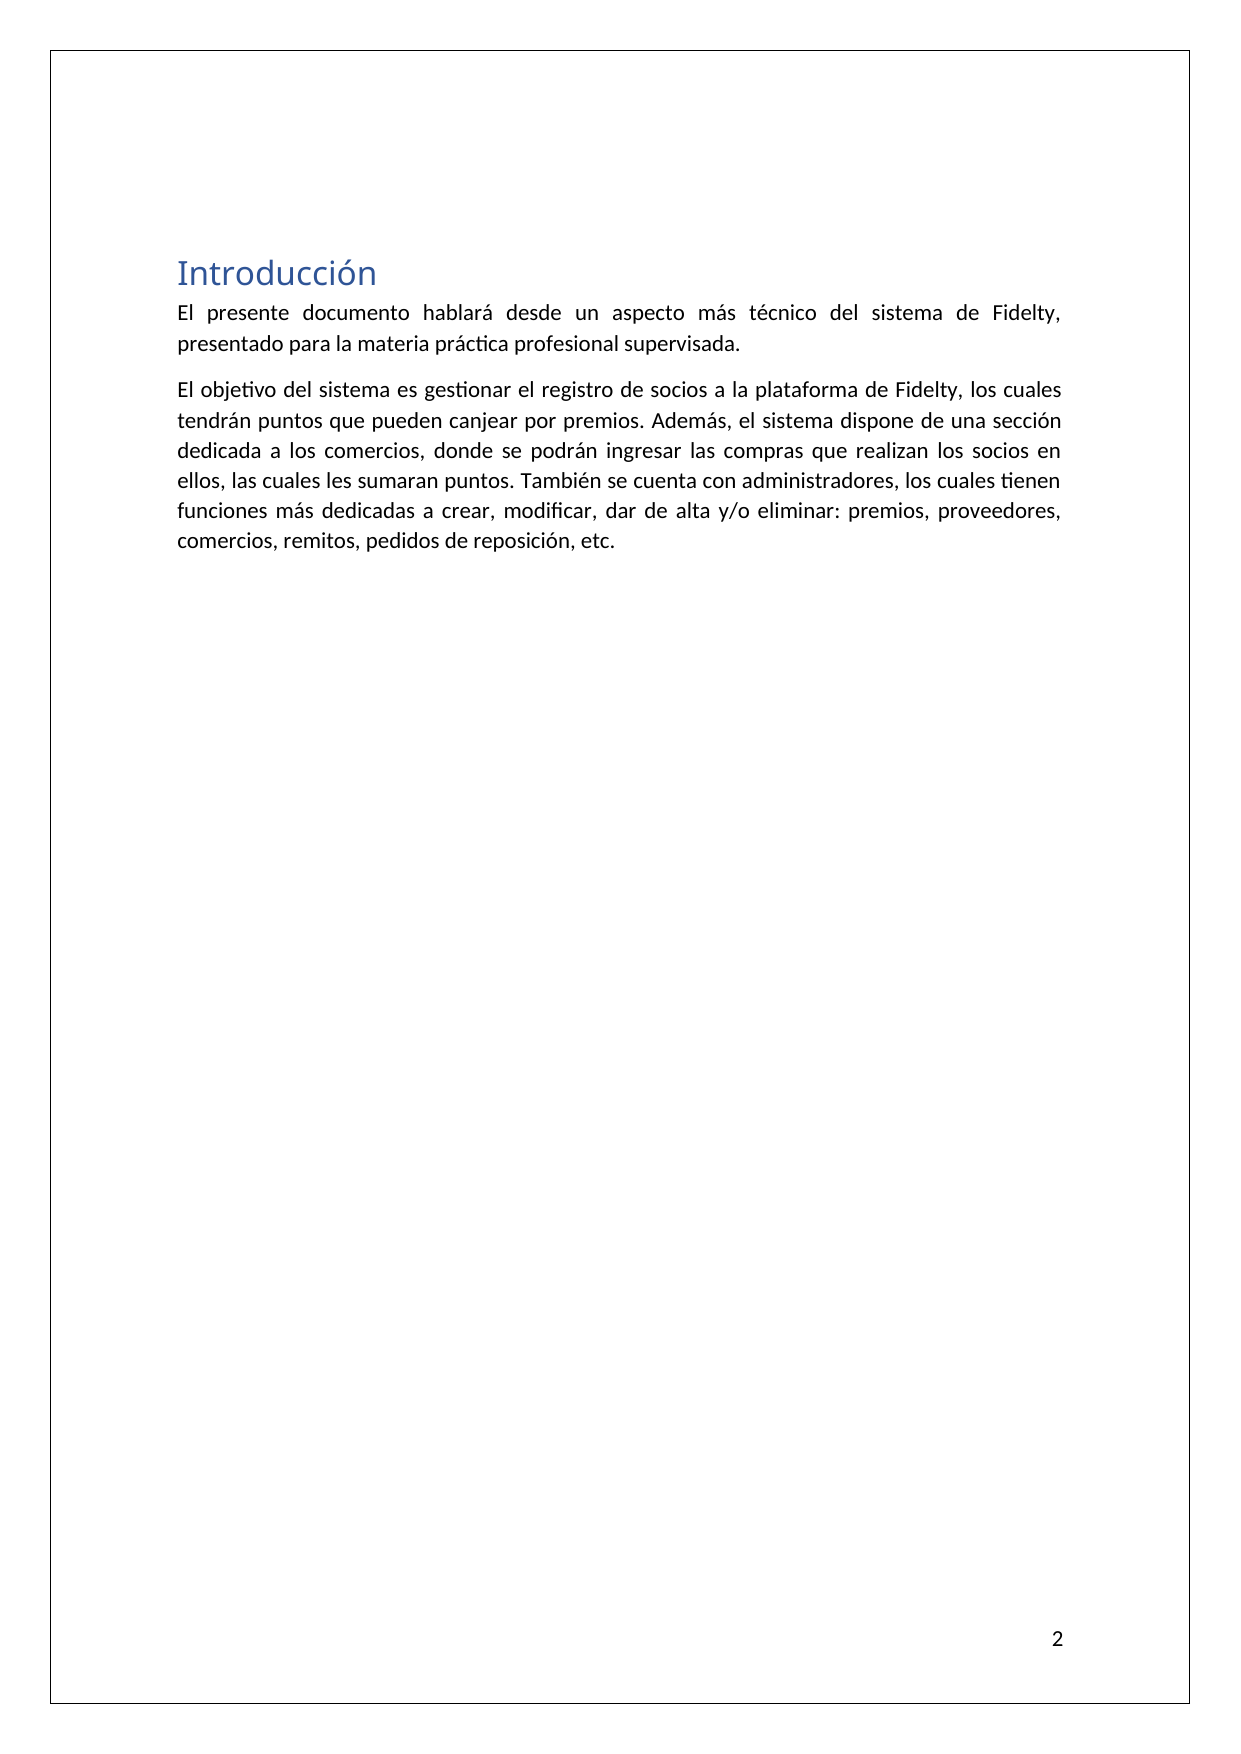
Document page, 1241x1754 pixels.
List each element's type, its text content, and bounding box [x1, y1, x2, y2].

text El objetivo del sistema es gestionar el registro de socios a la plataforma de Fidelty, los cuales tendrán puntos que pueden canjear por premios. Además, el sistema dispone de una sección dedicada a los comercios, donde se podrán ingresar las compras que realizan los socios en ellos, las cuales les sumaran puntos. También se cuenta con administradores, los cuales tienen funciones más dedicadas a crear, modificar, dar de alta y/o eliminar: premios, proveedores, comercios, remitos, pedidos de reposición, etc. [177, 376, 1063, 555]
text El presente documento hablará desde un aspecto más técnico del sistema de Fidelty, presentado para la materia práctica profesional supervisada. [177, 298, 1063, 357]
subtitle Introducción [177, 249, 1063, 295]
